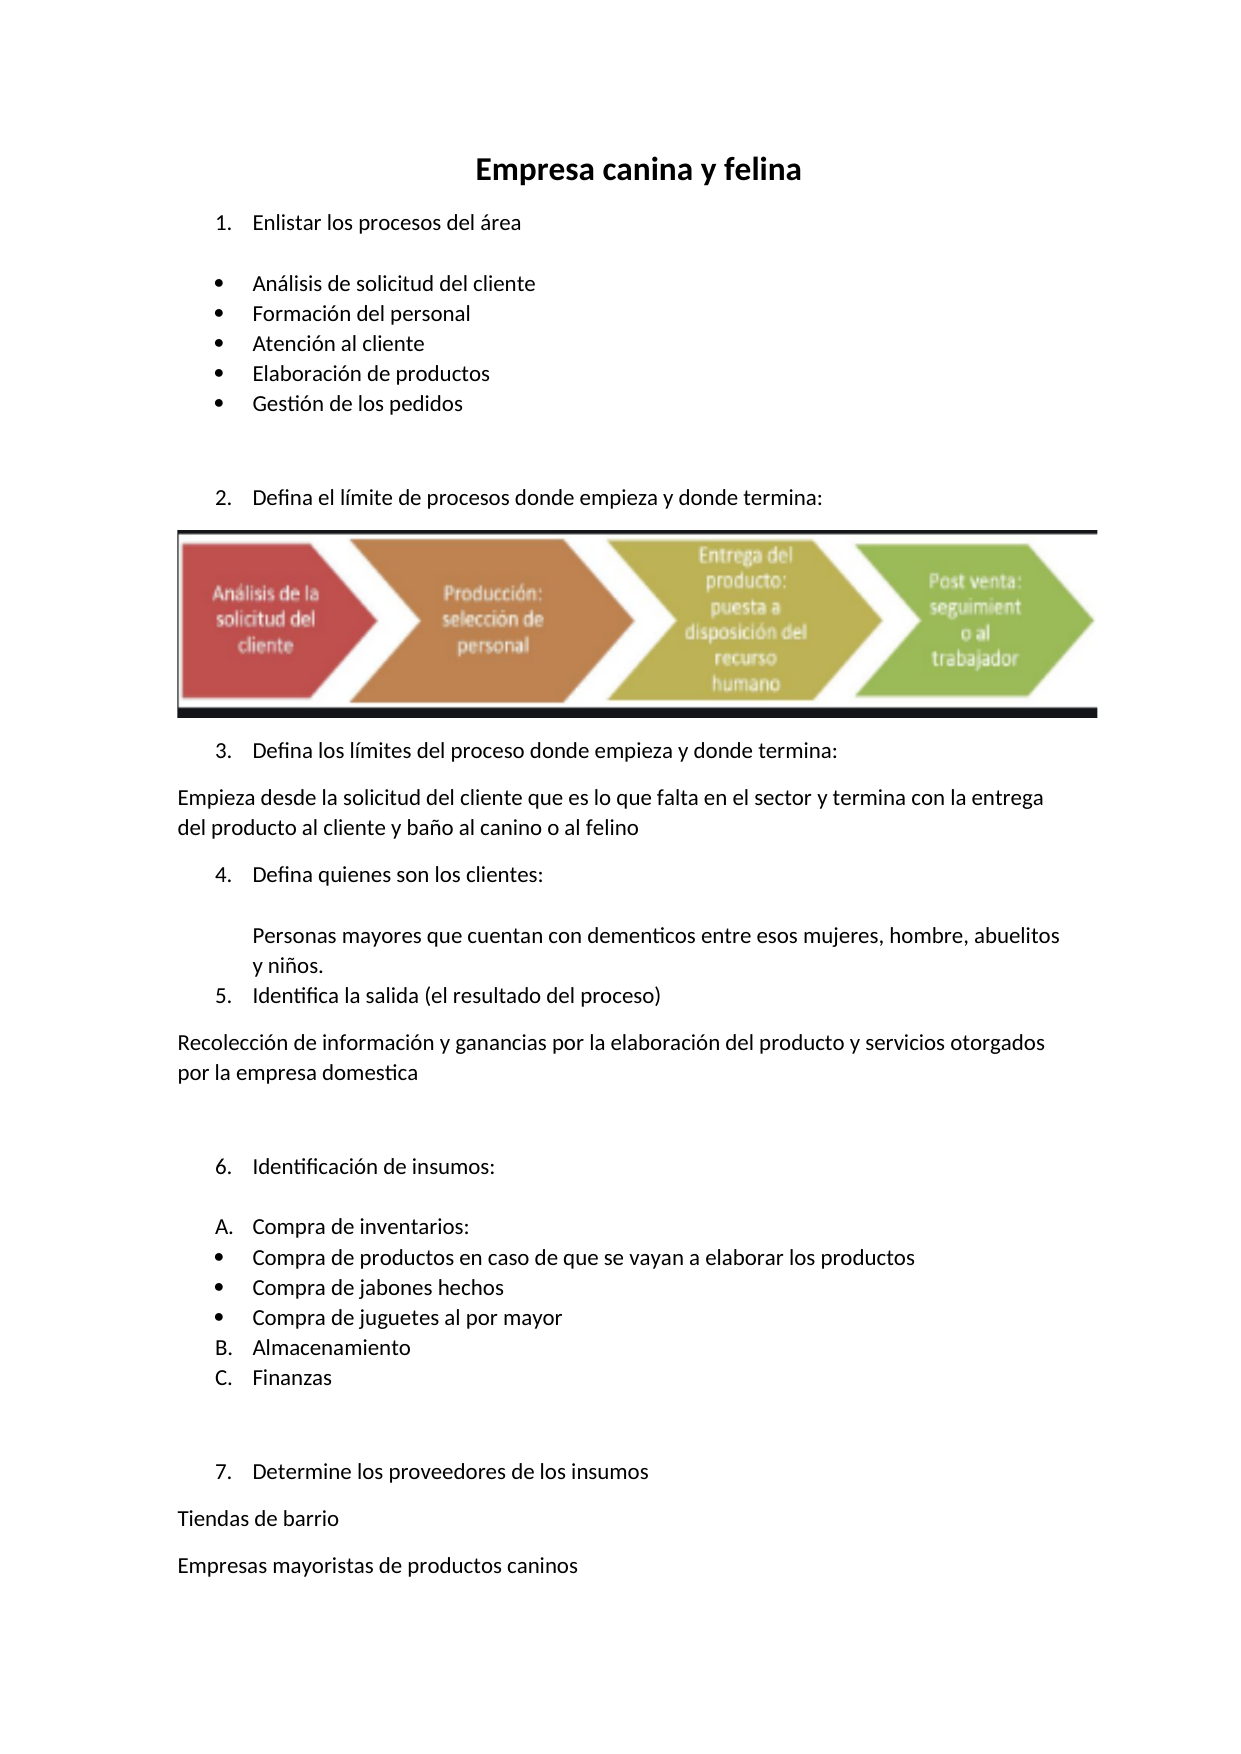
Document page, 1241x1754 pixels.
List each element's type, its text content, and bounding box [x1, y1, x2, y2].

text Empresas mayoristas de productos caninos [177, 1551, 1063, 1579]
list Almacenamiento [215, 1333, 1063, 1361]
list Finanzas [215, 1363, 1063, 1392]
list Formación del personal [215, 299, 1063, 327]
list Enlistar los procesos del área [215, 208, 1063, 236]
list Identificación de insumos: [215, 1152, 1063, 1180]
list Compra de juguetes al por mayor [215, 1303, 1063, 1331]
text Empieza desde la solicitud del cliente que es lo que falta en el sector y termina con la entrega del producto al cliente y baño al canino o al felino [177, 783, 1063, 842]
list Atención al cliente [215, 329, 1063, 357]
list Compra de productos en caso de que se vayan a elaborar los productos [215, 1243, 1063, 1271]
list Defina los límites del proceso donde empieza y donde termina: [215, 736, 1063, 764]
list Elaboración de productos [215, 359, 1063, 387]
list Gestión de los pedidos [215, 389, 1063, 417]
list Compra de jabones hechos [215, 1273, 1063, 1301]
text Empresa canina y felina [215, 148, 1063, 188]
text Tiendas de barrio [177, 1504, 1063, 1532]
list Identifica la salida (el resultado del proceso) [215, 981, 1063, 1009]
list Defina el límite de procesos donde empieza y donde termina: [215, 483, 1063, 511]
picture [177, 530, 1098, 718]
list Personas mayores que cuentan con dementicos entre esos mujeres, hombre, abuelitos y niños. [252, 921, 1063, 979]
list Análisis de solicitud del cliente [215, 269, 1063, 297]
list Determine los proveedores de los insumos [215, 1457, 1063, 1485]
list Defina quienes son los clientes: [215, 860, 1063, 888]
list Compra de inventarios: [215, 1212, 1063, 1241]
text Recolección de información y ganancias por la elaboración del producto y servicios otorgados por la empresa domestica [177, 1028, 1063, 1086]
